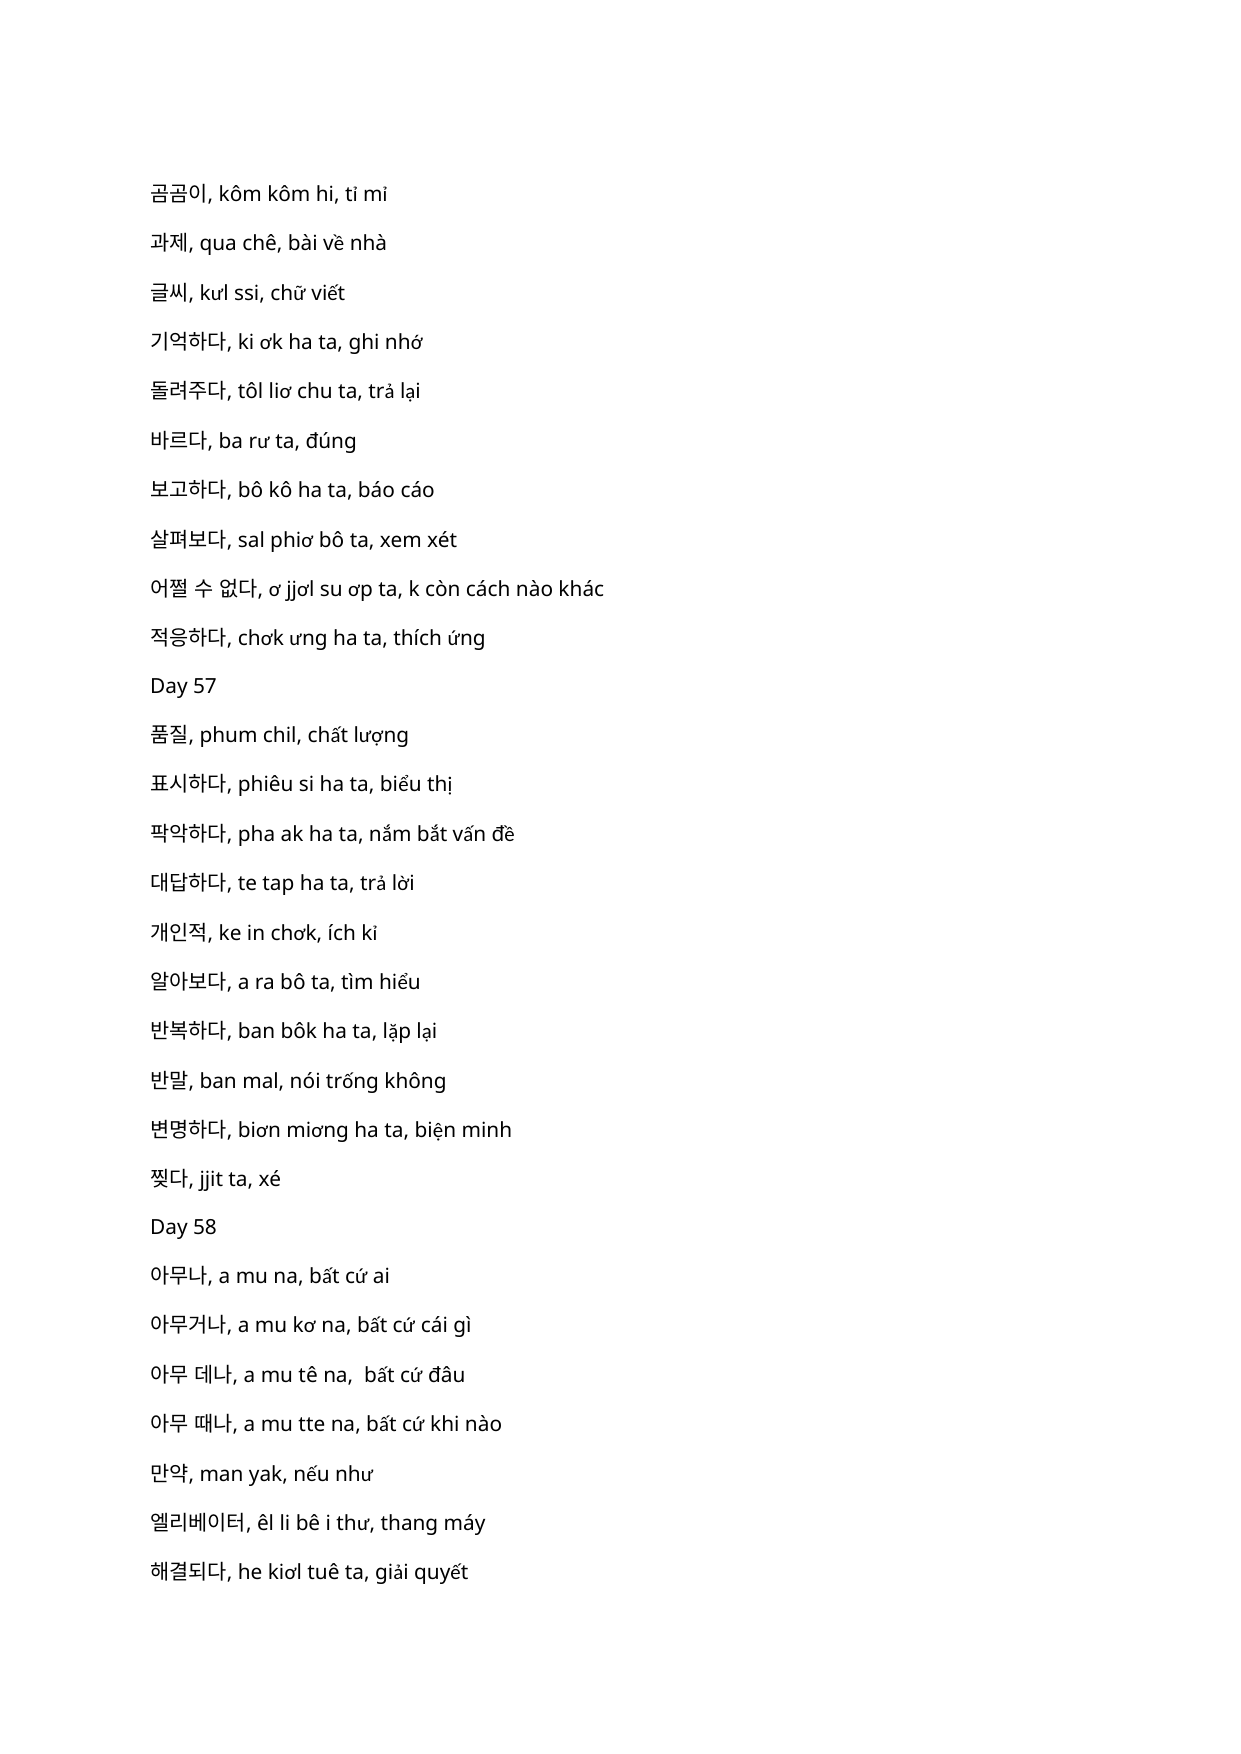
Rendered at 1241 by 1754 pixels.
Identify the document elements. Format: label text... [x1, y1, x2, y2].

text 엘리베이터, êl li bê i thư, thang máy [150, 1506, 1090, 1536]
text 아무 때나, a mu tte na, bất cứ khi nào [150, 1407, 1090, 1438]
text 만약, man yak, nếu như [150, 1457, 1090, 1487]
text 기억하다, ki ơk ha ta, ghi nhớ [150, 325, 1090, 356]
text 아무나, a mu na, bất cứ ai [150, 1259, 1090, 1289]
text 아무 데나, a mu tê na, bất cứ đâu [150, 1358, 1090, 1388]
text 변명하다, biơn miơng ha ta, biện minh [150, 1113, 1090, 1143]
text 보고하다, bô kô ha ta, báo cáo [150, 473, 1090, 504]
text 품질, phum chil, chất lượng [150, 718, 1090, 748]
text 어쩔 수 없다, ơ jjơl su ơp ta, k còn cách nào khác [150, 572, 1090, 602]
text 대답하다, te tap ha ta, trả lời [150, 866, 1090, 897]
text 돌려주다, tôl liơ chu ta, trả lại [150, 375, 1090, 405]
text 아무거나, a mu kơ na, bất cứ cái gì [150, 1309, 1090, 1339]
text 찢다, jjit ta, xé [150, 1163, 1090, 1193]
text 개인적, ke in chơk, ích kỉ [150, 916, 1090, 946]
text 살펴보다, sal phiơ bô ta, xem xét [150, 523, 1090, 553]
text 곰곰이, kôm kôm hi, tỉ mỉ [150, 177, 1090, 207]
text 글씨, kưl ssi, chữ viết [150, 276, 1090, 306]
text 반말, ban mal, nói trống không [150, 1064, 1090, 1094]
text Day 57 [150, 671, 1090, 699]
text 바르다, ba rư ta, đúng [150, 424, 1090, 454]
text 반복하다, ban bôk ha ta, lặp lại [150, 1014, 1090, 1045]
text 해결되다, he kiơl tuê ta, giải quyết [150, 1556, 1090, 1586]
text 과제, qua chê, bài về nhà [150, 227, 1090, 257]
text 알아보다, a ra bô ta, tìm hiểu [150, 965, 1090, 995]
text 팍악하다, pha ak ha ta, nắm bắt vấn đề [150, 817, 1090, 847]
text Day 58 [150, 1212, 1090, 1240]
text 적응하다, chơk ưng ha ta, thích ứng [150, 622, 1090, 652]
text 표시하다, phiêu si ha ta, biểu thị [150, 768, 1090, 798]
